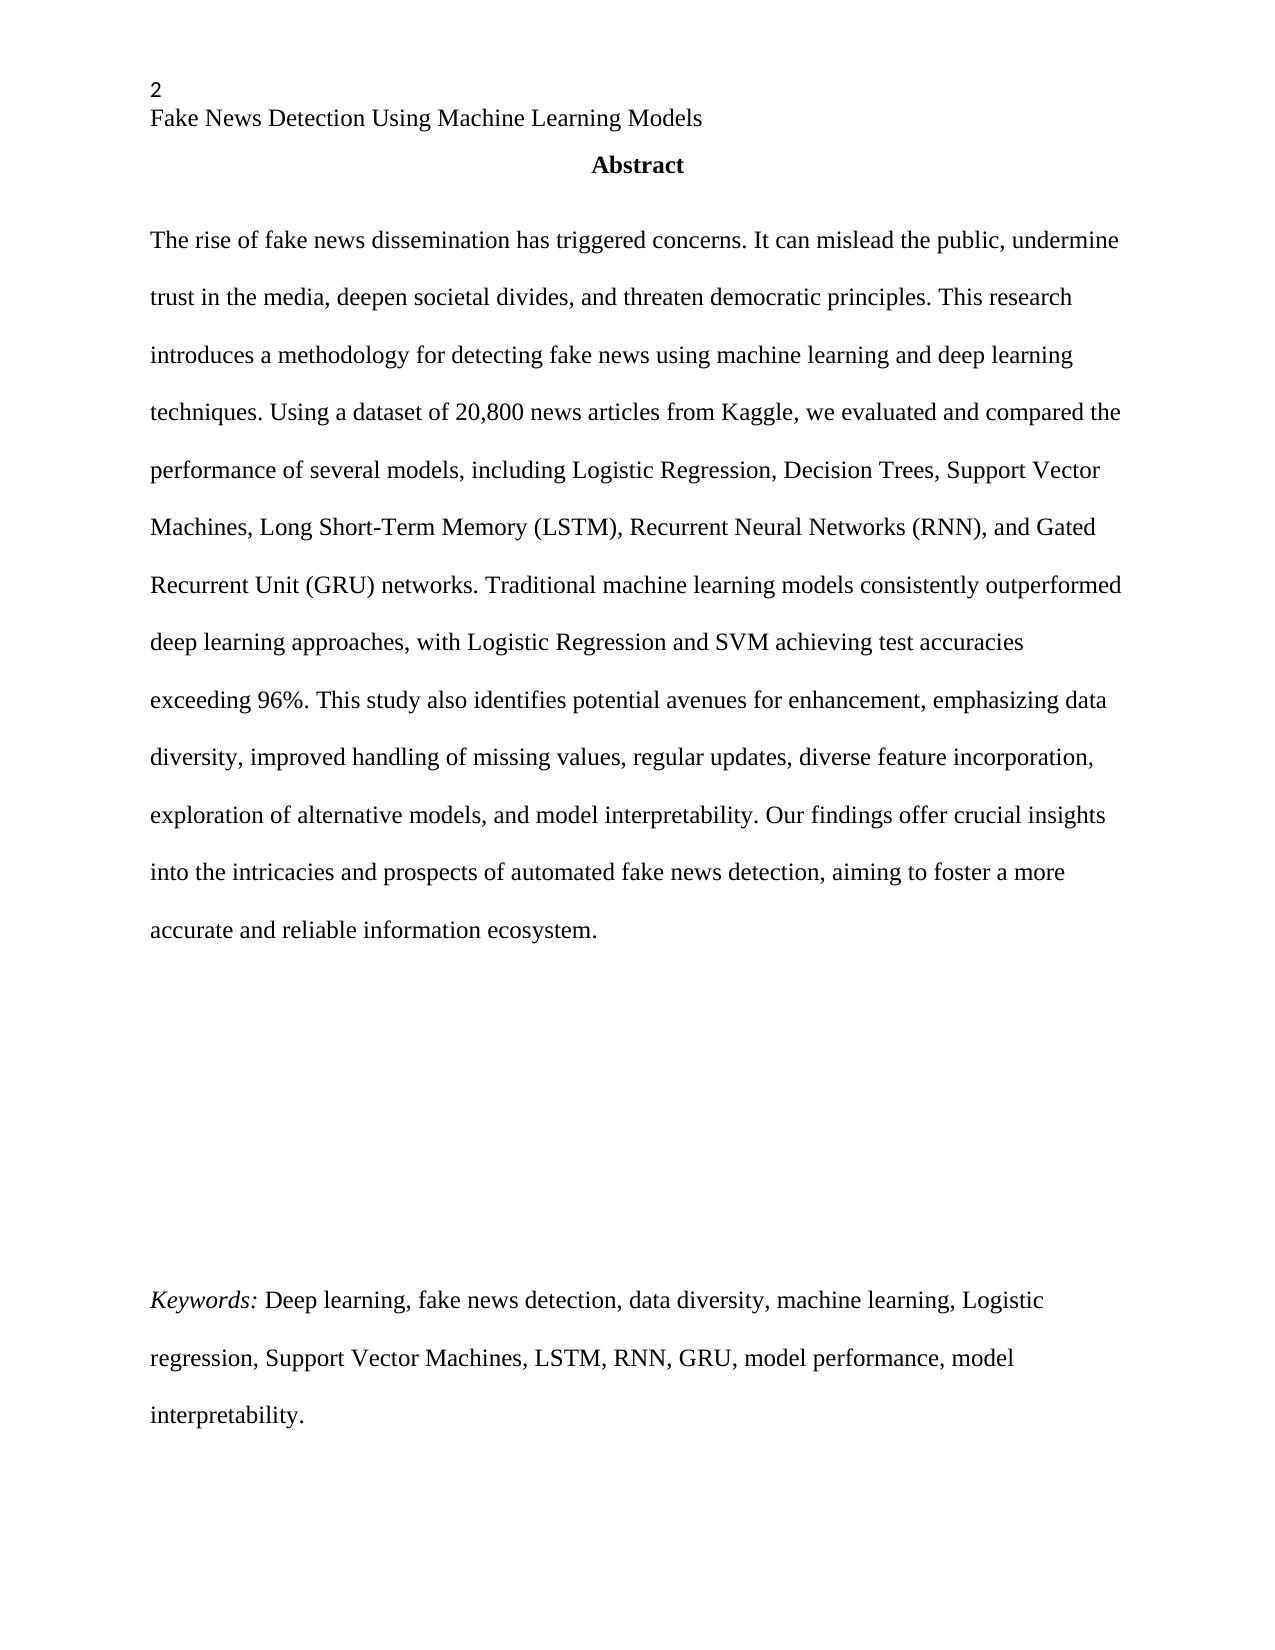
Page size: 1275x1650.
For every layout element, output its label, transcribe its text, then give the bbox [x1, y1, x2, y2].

text Abstract [150, 151, 1125, 179]
text The rise of fake news dissemination has triggered concerns. It can mislead the public, undermine trust in the media, deepen societal divides, and threaten democratic principles. This research introduces a methodology for detecting fake news using machine learning and deep learning techniques. Using a dataset of 20,800 news articles from Kaggle, we evaluated and compared the performance of several models, including Logistic Regression, Decision Trees, Support Vector Machines, Long Short-Term Memory (LSTM), Recurrent Neural Networks (RNN), and Gated Recurrent Unit (GRU) networks. Traditional machine learning models consistently outperformed deep learning approaches, with Logistic Regression and SVM achieving test accuracies exceeding 96%. This study also identifies potential avenues for enhancement, emphasizing data diversity, improved handling of missing values, regular updates, diverse feature incorporation, exploration of alternative models, and model interpretability. Our findings offer crucial insights into the intricacies and prospects of automated fake news detection, aiming to foster a more accurate and reliable information ecosystem. [150, 225, 1125, 943]
text Keywords: Deep learning, fake news detection, data diversity, machine learning, Logistic regression, Support Vector Machines, LSTM, RNN, GRU, model performance, model interpretability. [150, 1286, 1125, 1429]
